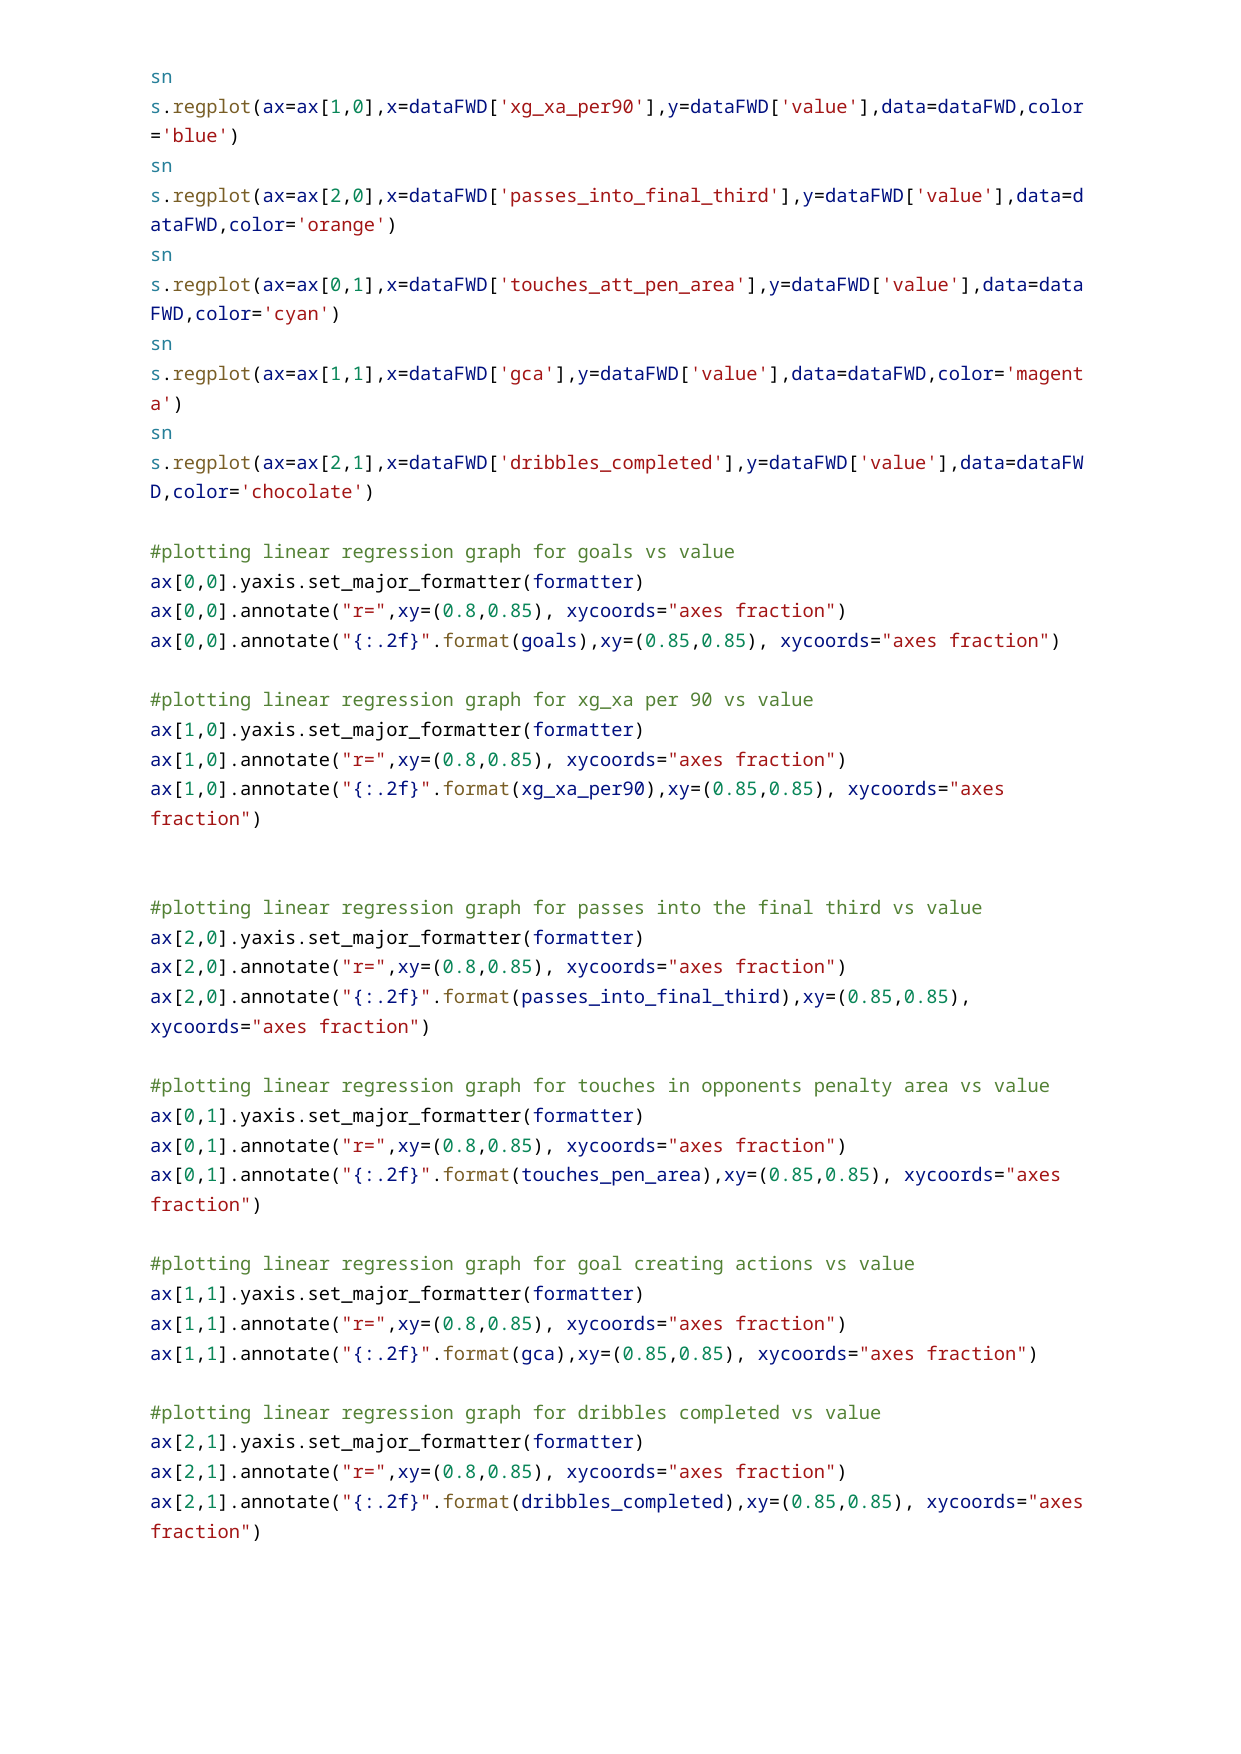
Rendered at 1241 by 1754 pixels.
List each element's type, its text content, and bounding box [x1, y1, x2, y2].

text #plotting linear regression graph for xg_xa per 90 vs value [150, 682, 1090, 712]
text #plotting linear regression graph for touches in opponents penalty area vs value [150, 1068, 1090, 1098]
text ax[1,1].annotate("{:.2f}".format(gca),xy=(0.85,0.85), xycoords="axes fraction") [150, 1336, 1090, 1365]
text ax[1,0].annotate("{:.2f}".format(xg_xa_per90),xy=(0.85,0.85), xycoords="axes fraction") [150, 772, 1090, 831]
text sns.regplot(ax=ax[1,1],x=dataFWD['gca'],y=dataFWD['value'],data=dataFWD,color='magenta') [150, 326, 1090, 415]
text ax[1,0].yaxis.set_major_formatter(formatter) [150, 712, 1090, 742]
text ax[2,0].annotate("r=",xy=(0.8,0.85), xycoords="axes fraction") [150, 950, 1090, 979]
text ax[0,0].annotate("{:.2f}".format(goals),xy=(0.85,0.85), xycoords="axes fraction") [150, 623, 1090, 653]
text sns.regplot(ax=ax[1,0],x=dataFWD['xg_xa_per90'],y=dataFWD['value'],data=dataFWD,color='blue') [150, 59, 1090, 148]
text sns.regplot(ax=ax[2,0],x=dataFWD['passes_into_final_third'],y=dataFWD['value'],data=dataFWD,color='orange') [150, 148, 1090, 237]
text ax[0,1].annotate("r=",xy=(0.8,0.85), xycoords="axes fraction") [150, 1128, 1090, 1157]
text sns.regplot(ax=ax[2,1],x=dataFWD['dribbles_completed'],y=dataFWD['value'],data=dataFWD,color='chocolate') [150, 415, 1090, 504]
text ax[2,0].annotate("{:.2f}".format(passes_into_final_third),xy=(0.85,0.85), xycoords="axes fraction") [150, 979, 1090, 1039]
text ax[0,1].annotate("{:.2f}".format(touches_pen_area),xy=(0.85,0.85), xycoords="axes fraction") [150, 1157, 1090, 1217]
text ax[2,1].yaxis.set_major_formatter(formatter) [150, 1425, 1090, 1454]
text #plotting linear regression graph for passes into the final third vs value [150, 890, 1090, 920]
text ax[0,1].yaxis.set_major_formatter(formatter) [150, 1098, 1090, 1128]
text ax[2,1].annotate("{:.2f}".format(dribbles_completed),xy=(0.85,0.85), xycoords="axes fraction") [150, 1484, 1090, 1543]
text ax[0,0].annotate("r=",xy=(0.8,0.85), xycoords="axes fraction") [150, 593, 1090, 623]
text #plotting linear regression graph for dribbles completed vs value [150, 1395, 1090, 1425]
text ax[1,0].annotate("r=",xy=(0.8,0.85), xycoords="axes fraction") [150, 742, 1090, 772]
text ax[2,1].annotate("r=",xy=(0.8,0.85), xycoords="axes fraction") [150, 1454, 1090, 1484]
text ax[1,1].annotate("r=",xy=(0.8,0.85), xycoords="axes fraction") [150, 1306, 1090, 1336]
text ax[1,1].yaxis.set_major_formatter(formatter) [150, 1276, 1090, 1306]
text #plotting linear regression graph for goals vs value [150, 534, 1090, 564]
text ax[2,0].yaxis.set_major_formatter(formatter) [150, 920, 1090, 950]
text sns.regplot(ax=ax[0,1],x=dataFWD['touches_att_pen_area'],y=dataFWD['value'],data=dataFWD,color='cyan') [150, 237, 1090, 326]
text #plotting linear regression graph for goal creating actions vs value [150, 1247, 1090, 1276]
text ax[0,0].yaxis.set_major_formatter(formatter) [150, 564, 1090, 593]
